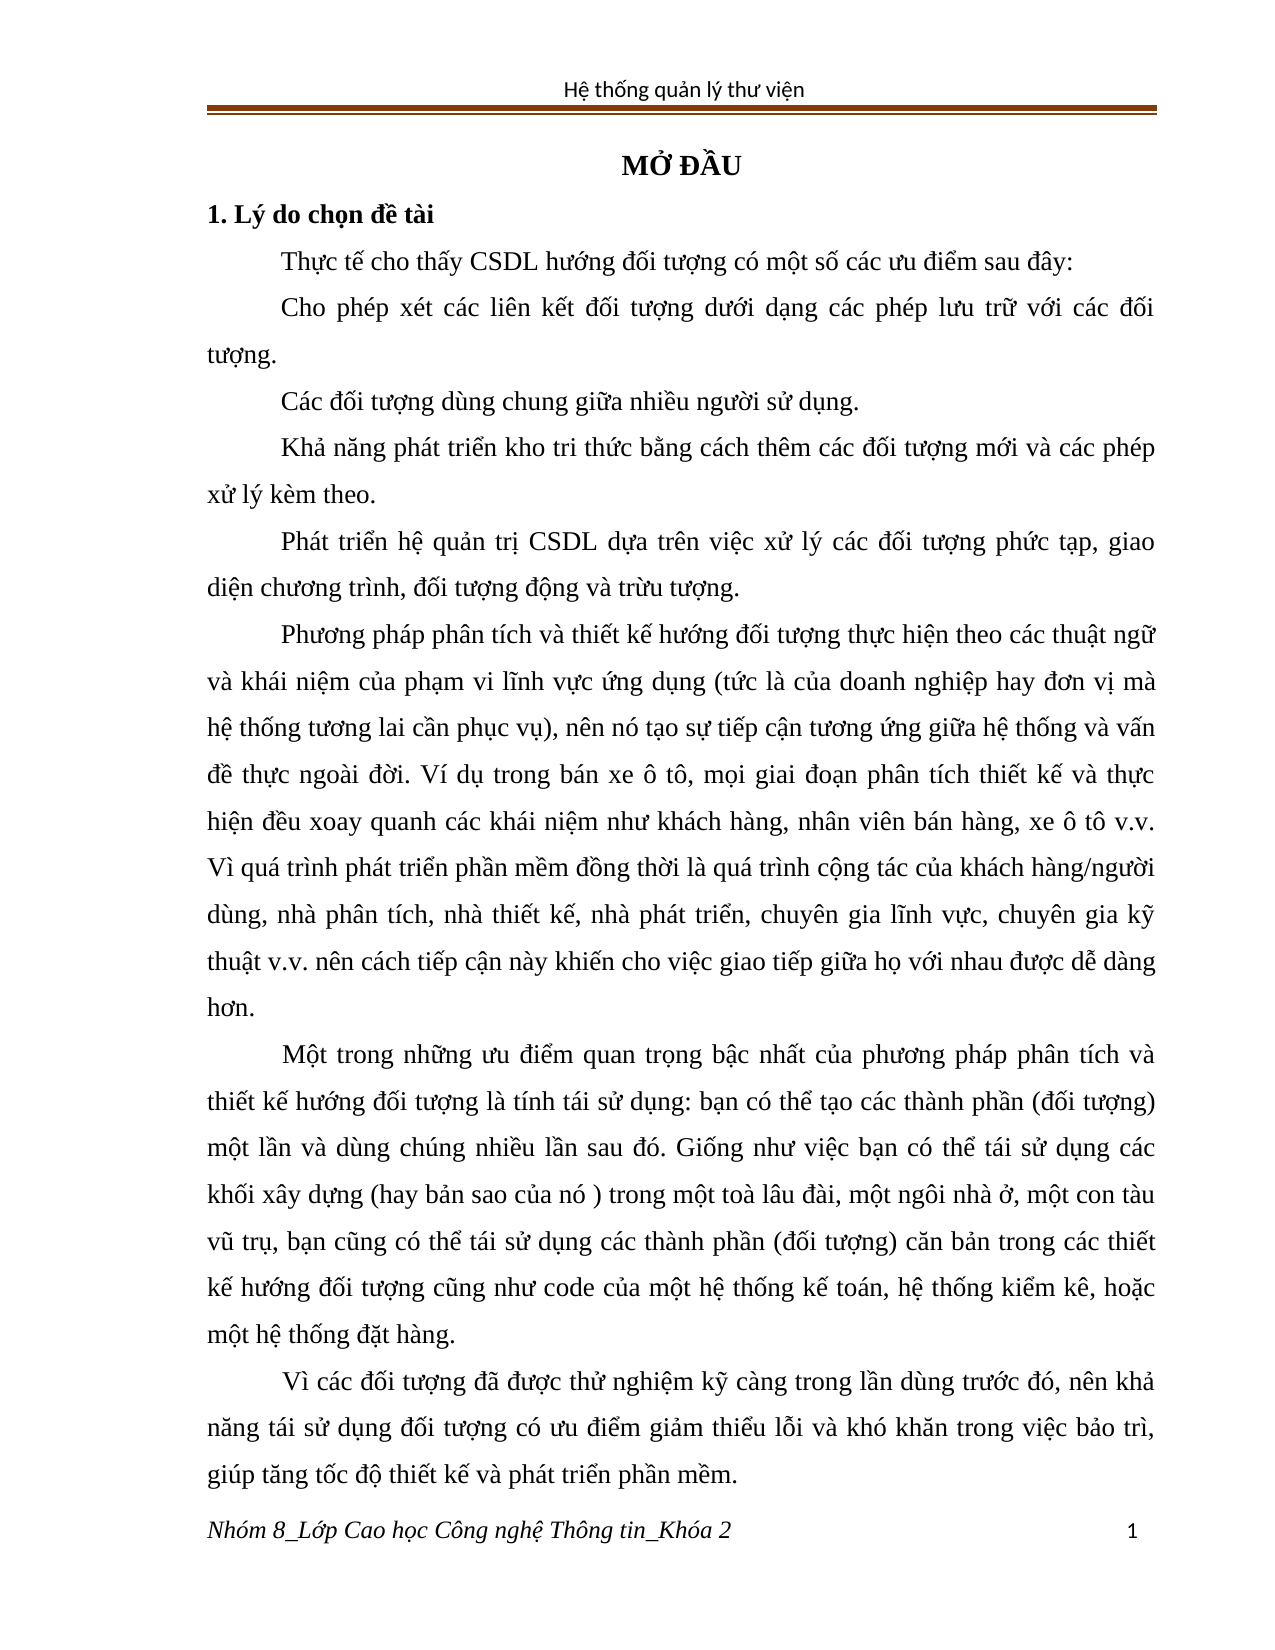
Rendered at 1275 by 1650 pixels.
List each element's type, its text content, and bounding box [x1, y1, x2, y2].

text Thực tế cho thấy CSDL hướng đối tượng có một số các ưu điểm sau đây: [207, 245, 1157, 276]
list Khả năng phát triển kho tri thức bằng cách thêm các đối tượng mới và các phép xử lý kèm theo. [207, 431, 1157, 509]
list Phát triển hệ quản trị CSDL dựa trên việc xử lý các đối tượng phức tạp, giao diện chương trình, đối tượng động và trừu tượng. [207, 525, 1157, 602]
list Vì các đối tượng đã được thử nghiệm kỹ càng trong lần dùng trước đó, nên khả năng tái sử dụng đối tượng có ưu điểm giảm thiểu lỗi và khó khăn trong việc bảo trì, giúp tăng tốc độ thiết kế và phát triển phần mềm. [207, 1365, 1157, 1489]
list Cho phép xét các liên kết đối tượng dưới dạng các phép lưu trữ với các đối tượng. [207, 291, 1157, 369]
subtitle MỞ ĐẦU [207, 148, 1157, 181]
list Các đối tượng dùng chung giữa nhiều người sử dụng. [207, 385, 1157, 416]
list Phương pháp phân tích và thiết kế hướng đối tượng thực hiện theo các thuật ngữ và khái niệm của phạm vi lĩnh vực ứng dụng (tức là của doanh nghiệp hay đơn vị mà hệ thống tương lai cần phục vụ), nên nó tạo sự tiếp cận tương ứng giữa hệ thống và vấn đề thực ngoài đời. Ví dụ trong bán xe ô tô, mọi giai đoạn phân tích thiết kế và thực hiện đều xoay quanh các khái niệm như khách hàng, nhân viên bán hàng, xe ô tô v.v. Vì quá trình phát triển phần mềm đồng thời là quá trình cộng tác của khách hàng/người dùng, nhà phân tích, nhà thiết kế, nhà phát triển, chuyên gia lĩnh vực, chuyên gia kỹ thuật v.v. nên cách tiếp cận này khiến cho việc giao tiếp giữa họ với nhau được dễ dàng hơn. Một trong những ưu điểm quan trọng bậc nhất của phương pháp phân tích và thiết kế hướng đối tượng là tính tái sử dụng: bạn có thể tạo các thành phần (đối tượng) một lần và dùng chúng nhiều lần sau đó. Giống như việc bạn có thể tái sử dụng các khối xây dựng (hay bản sao của nó ) trong một toà lâu đài, một ngôi nhà ở, một con tàu vũ trụ, bạn cũng có thể tái sử dụng các thành phần (đối tượng) căn bản trong các thiết kế hướng đối tượng cũng như code của một hệ thống kế toán, hệ thống kiểm kê, hoặc một hệ thống đặt hàng. [207, 618, 1157, 1349]
subtitle 1. Lý do chọn đề tài [207, 198, 1157, 229]
